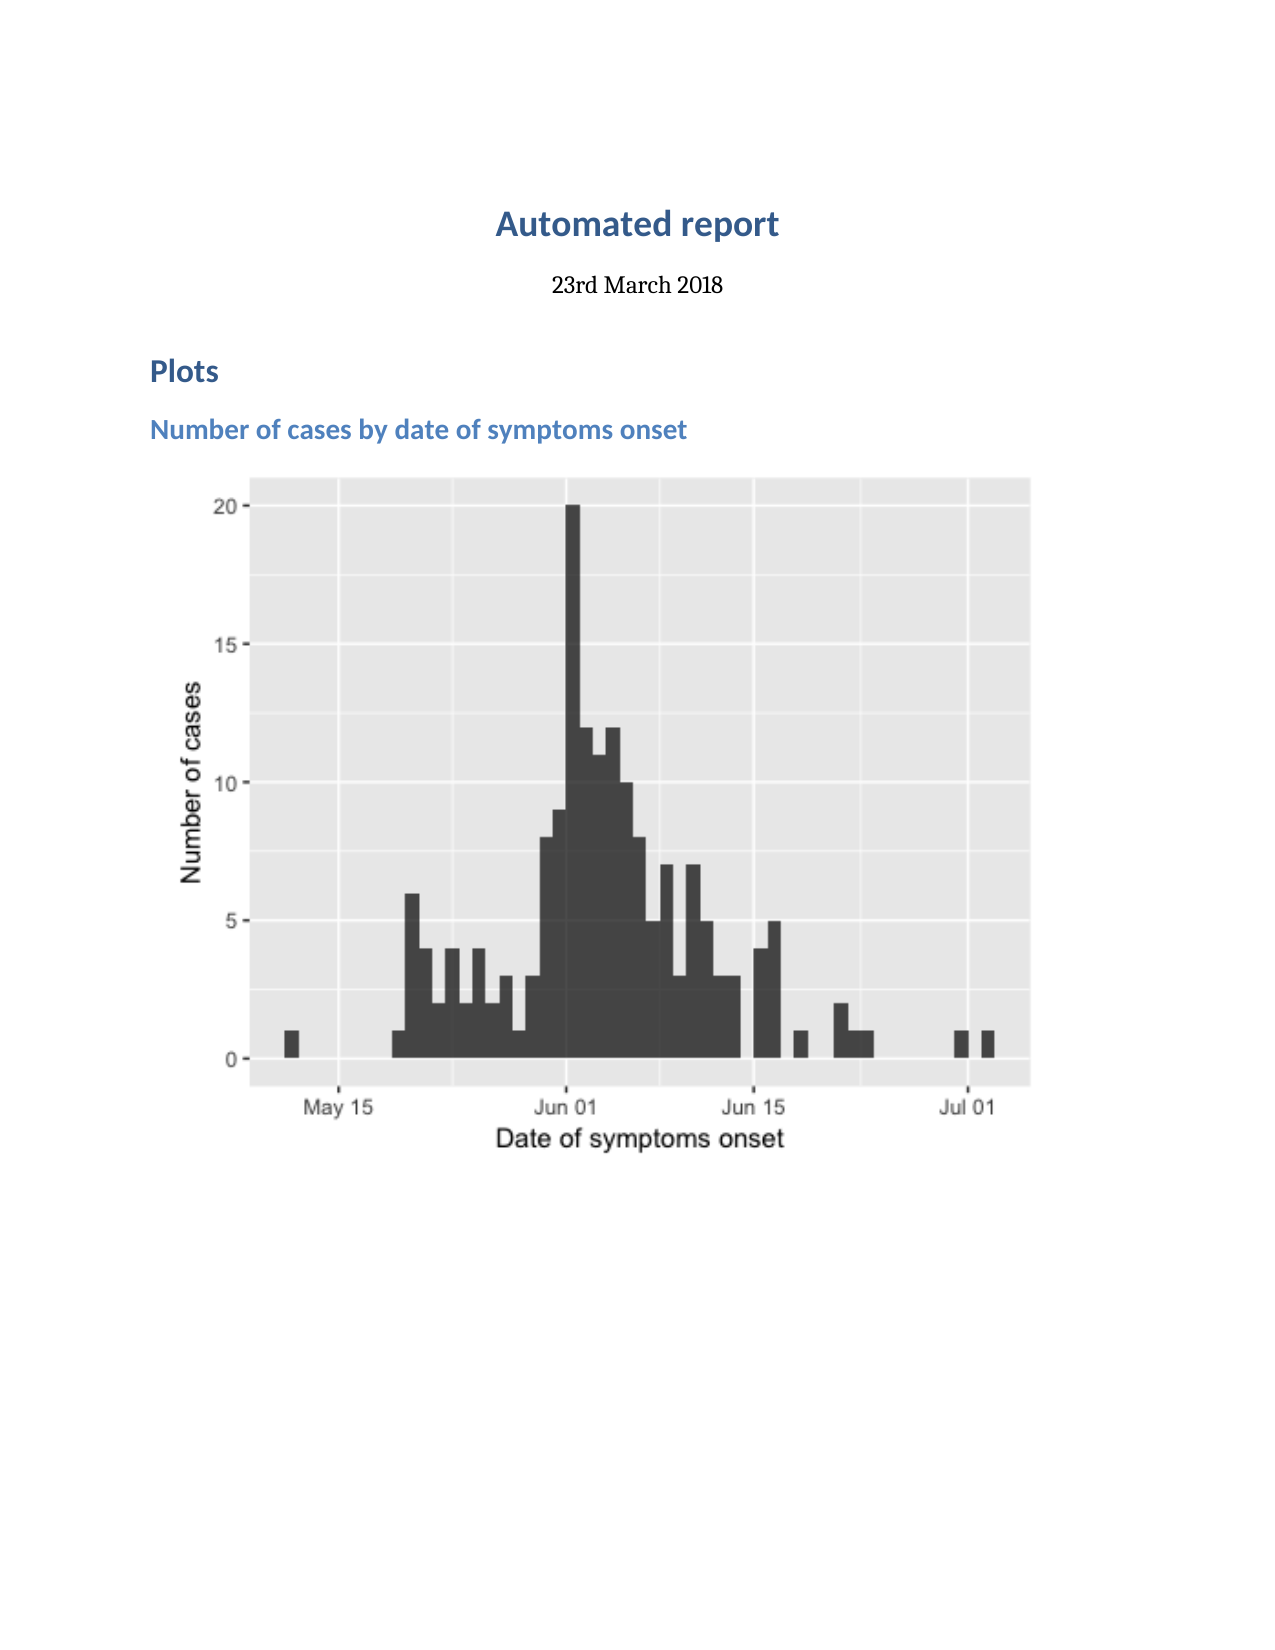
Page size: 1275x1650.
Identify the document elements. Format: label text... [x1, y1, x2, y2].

subtitle Number of cases by date of symptoms onset [150, 411, 1125, 447]
picture [168, 465, 1044, 1166]
text 23rd March 2018 [150, 271, 1125, 299]
title Automated report [150, 200, 1125, 246]
subtitle Plots [150, 349, 1125, 390]
